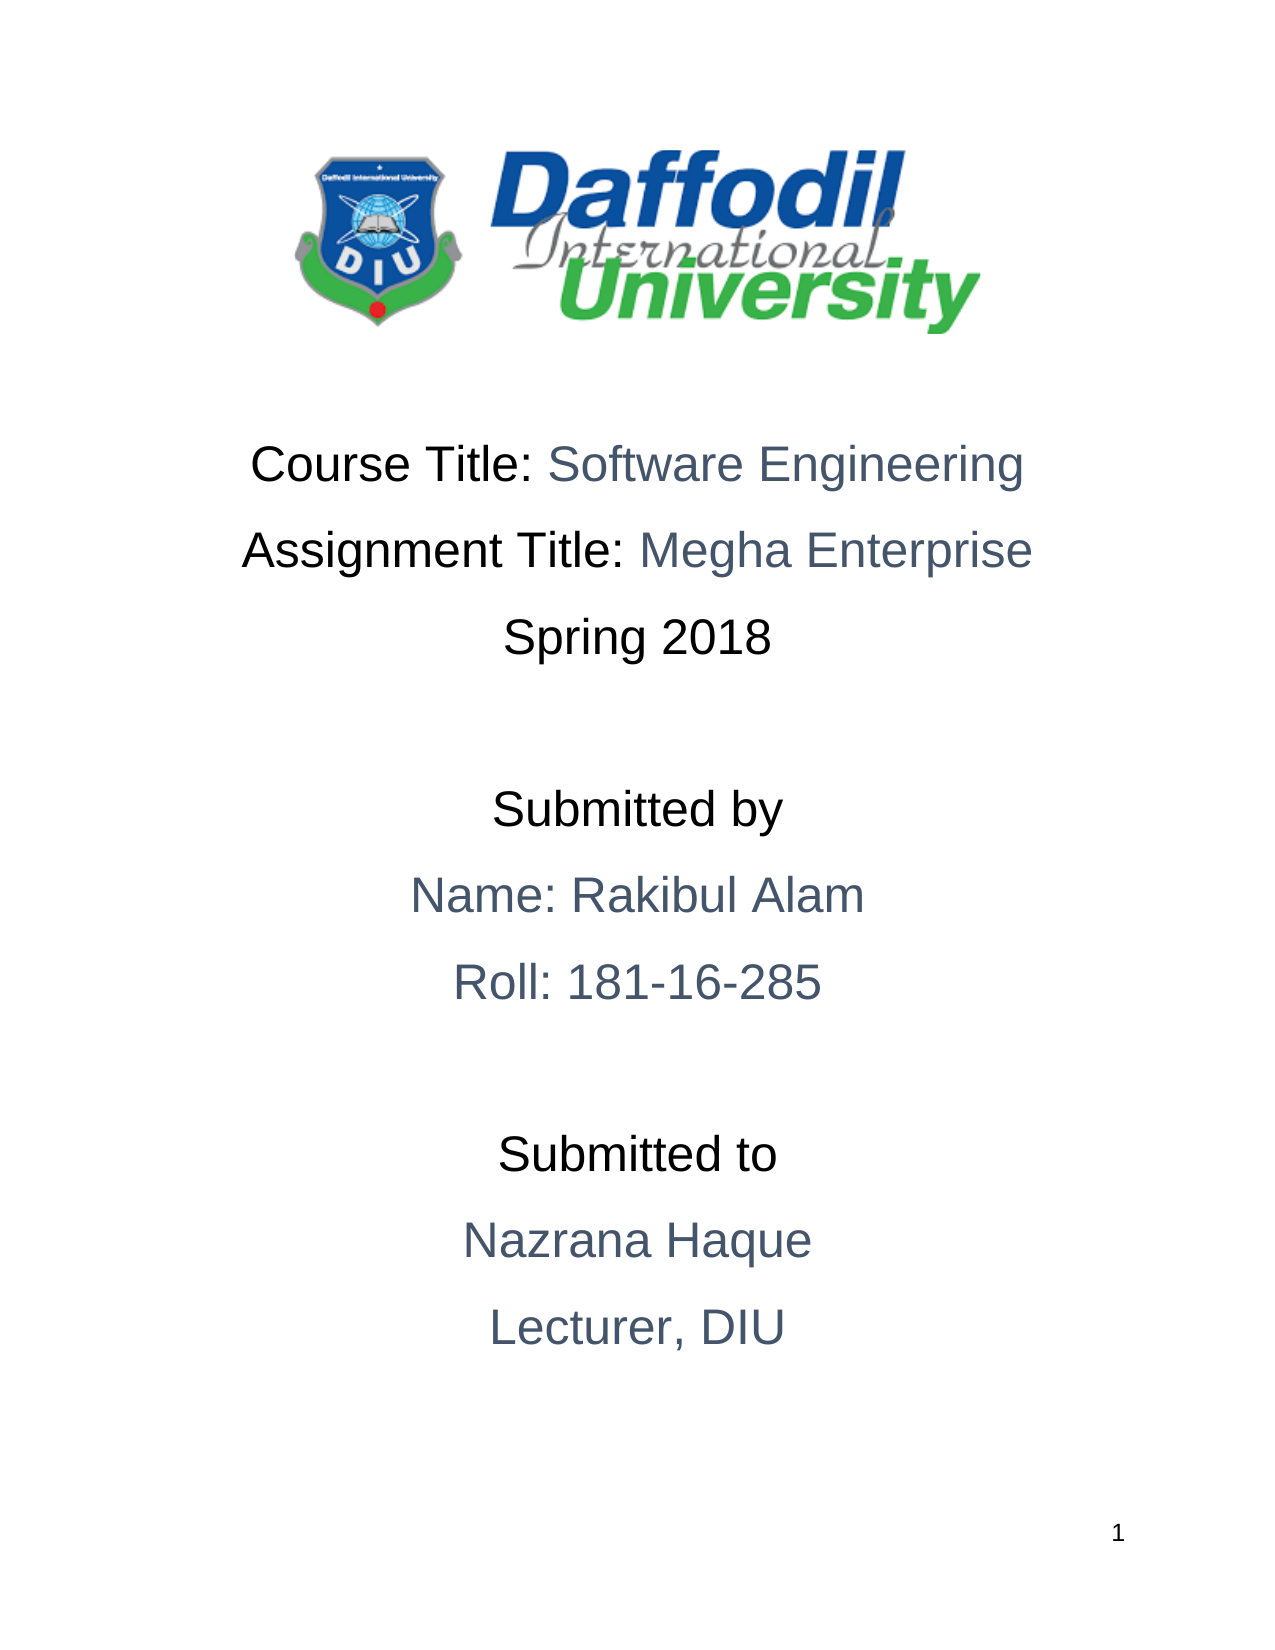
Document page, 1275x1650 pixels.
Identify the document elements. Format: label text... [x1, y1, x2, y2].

text Roll: 181-16-285 [150, 952, 1125, 1010]
text Spring 2018 [150, 607, 1125, 665]
text Lecturer, DIU [150, 1297, 1125, 1355]
text Submitted to [150, 1125, 1125, 1182]
text Course Title: Software Engineering [150, 435, 1125, 492]
text Nazrana Haque [150, 1211, 1125, 1268]
text Submitted by [150, 780, 1125, 837]
text Assignment Title: Megha Enterprise [150, 521, 1125, 578]
text Name: Rakibul Alam [150, 866, 1125, 923]
